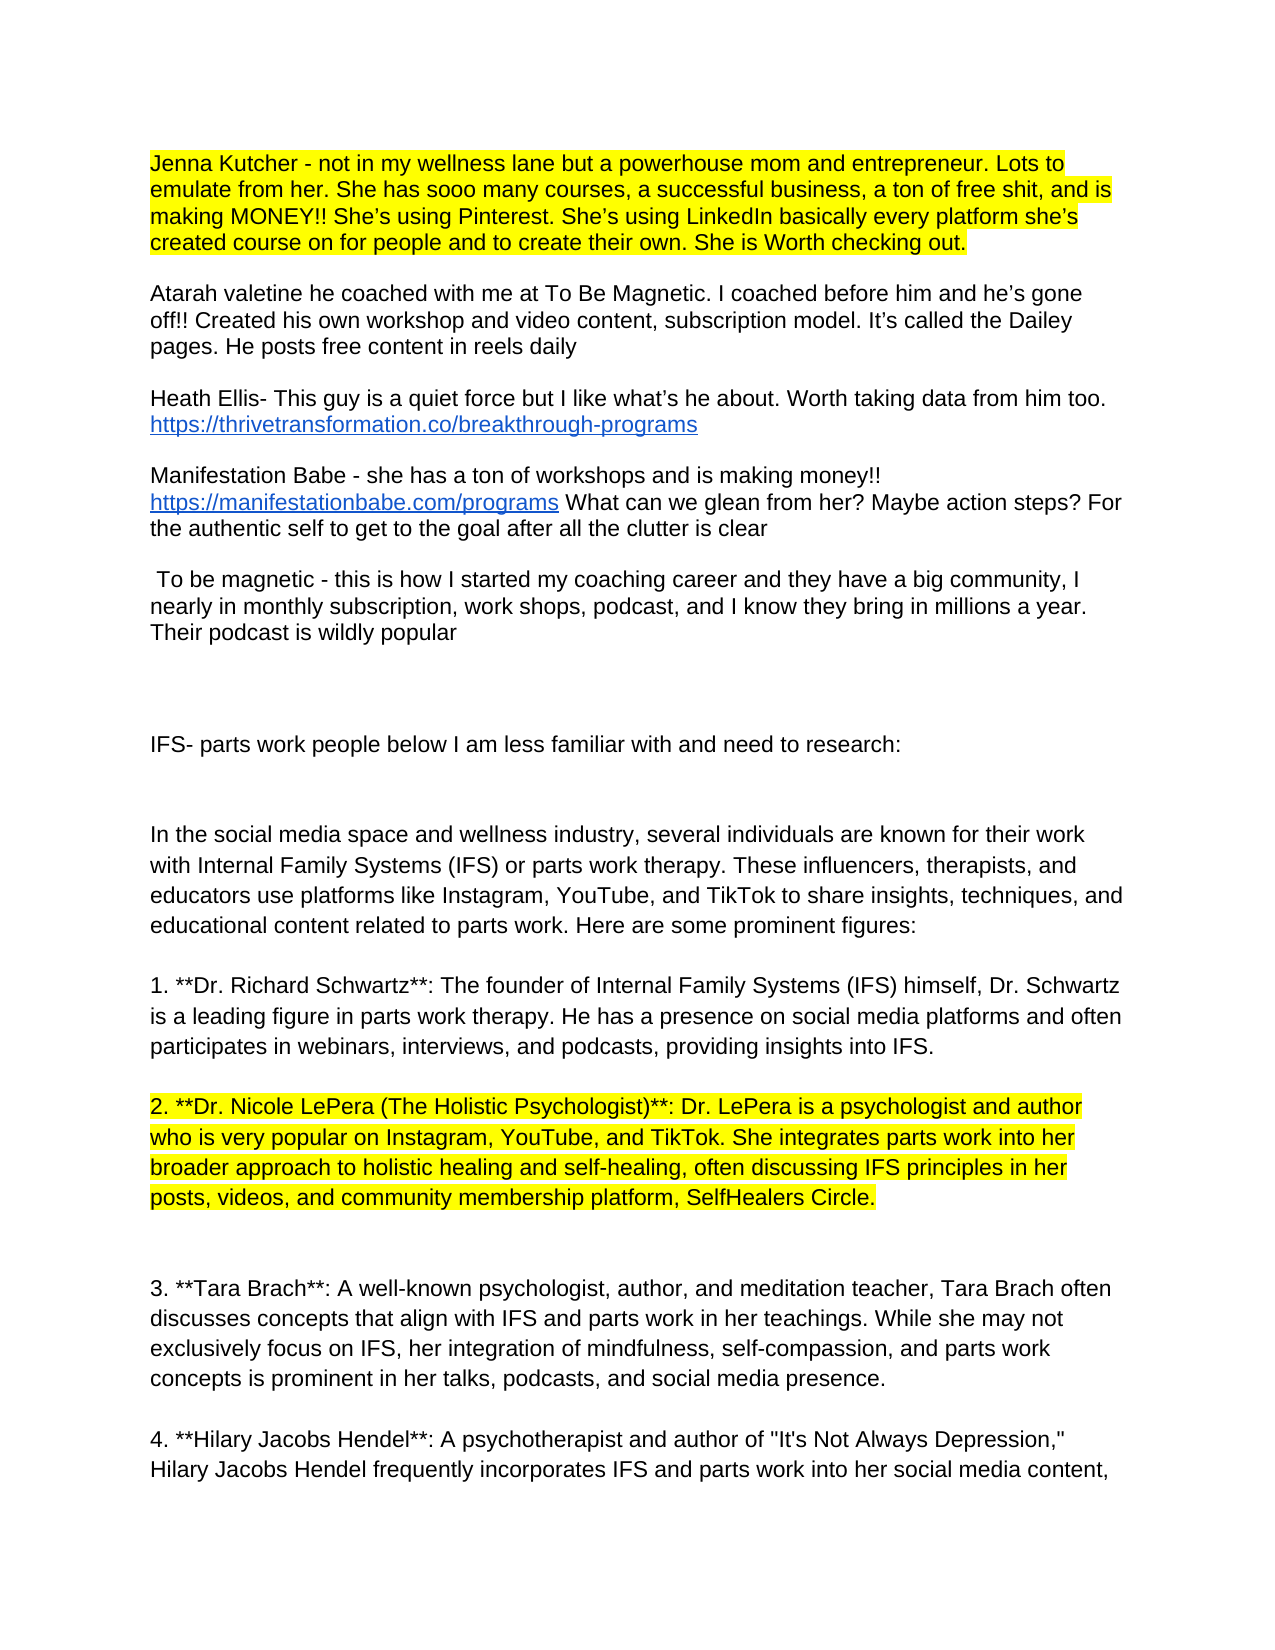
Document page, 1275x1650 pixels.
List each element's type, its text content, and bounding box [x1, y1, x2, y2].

text IFS- parts work people below I am less familiar with and need to research: [150, 731, 1125, 757]
text Manifestation Babe - she has a ton of workshops and is making money!! https://manifestationbabe.com/programs What can we glean from her? Maybe action steps? For the authentic self to get to the goal after all the clutter is clear [150, 462, 1125, 541]
text 1. **Dr. Richard Schwartz**: The founder of Internal Family Systems (IFS) himself, Dr. Schwartz is a leading figure in parts work therapy. He has a presence on social media platforms and often participates in webinars, interviews, and podcasts, providing insights into IFS. [150, 972, 1125, 1059]
text 2. **Dr. Nicole LePera (The Holistic Psychologist)**: Dr. LePera is a psychologist and author who is very popular on Instagram, YouTube, and TikTok. She integrates parts work into her broader approach to holistic healing and self-healing, often discussing IFS principles in her posts, videos, and community membership platform, SelfHealers Circle. [150, 1093, 1125, 1210]
text 3. **Tara Brach**: A well-known psychologist, author, and meditation teacher, Tara Brach often discusses concepts that align with IFS and parts work in her teachings. While she may not exclusively focus on IFS, her integration of mindfulness, self-compassion, and parts work concepts is prominent in her talks, podcasts, and social media presence. [150, 1274, 1125, 1391]
text Heath Ellis- This guy is a quiet force but I like what’s he about. Worth taking data from him too. https://thrivetransformation.co/breakthrough-programs [150, 384, 1125, 437]
text To be magnetic - this is how I started my coaching career and they have a big community, I nearly in monthly subscription, work shops, podcast, and I know they bring in millions a year. Their podcast is wildly popular [150, 566, 1125, 645]
text Atarah valetine he coached with me at To Be Magnetic. I coached before him and he’s gone off!! Created his own workshop and video content, subscription model. It’s called the Dailey pages. He posts free content in reels daily [150, 280, 1125, 359]
text In the social media space and wellness industry, several individuals are known for their work with Internal Family Systems (IFS) or parts work therapy. These influencers, therapists, and educators use platforms like Instagram, YouTube, and TikTok to share insights, techniques, and educational content related to parts work. Here are some prominent figures: [150, 821, 1125, 938]
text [150, 1426, 1125, 1482]
